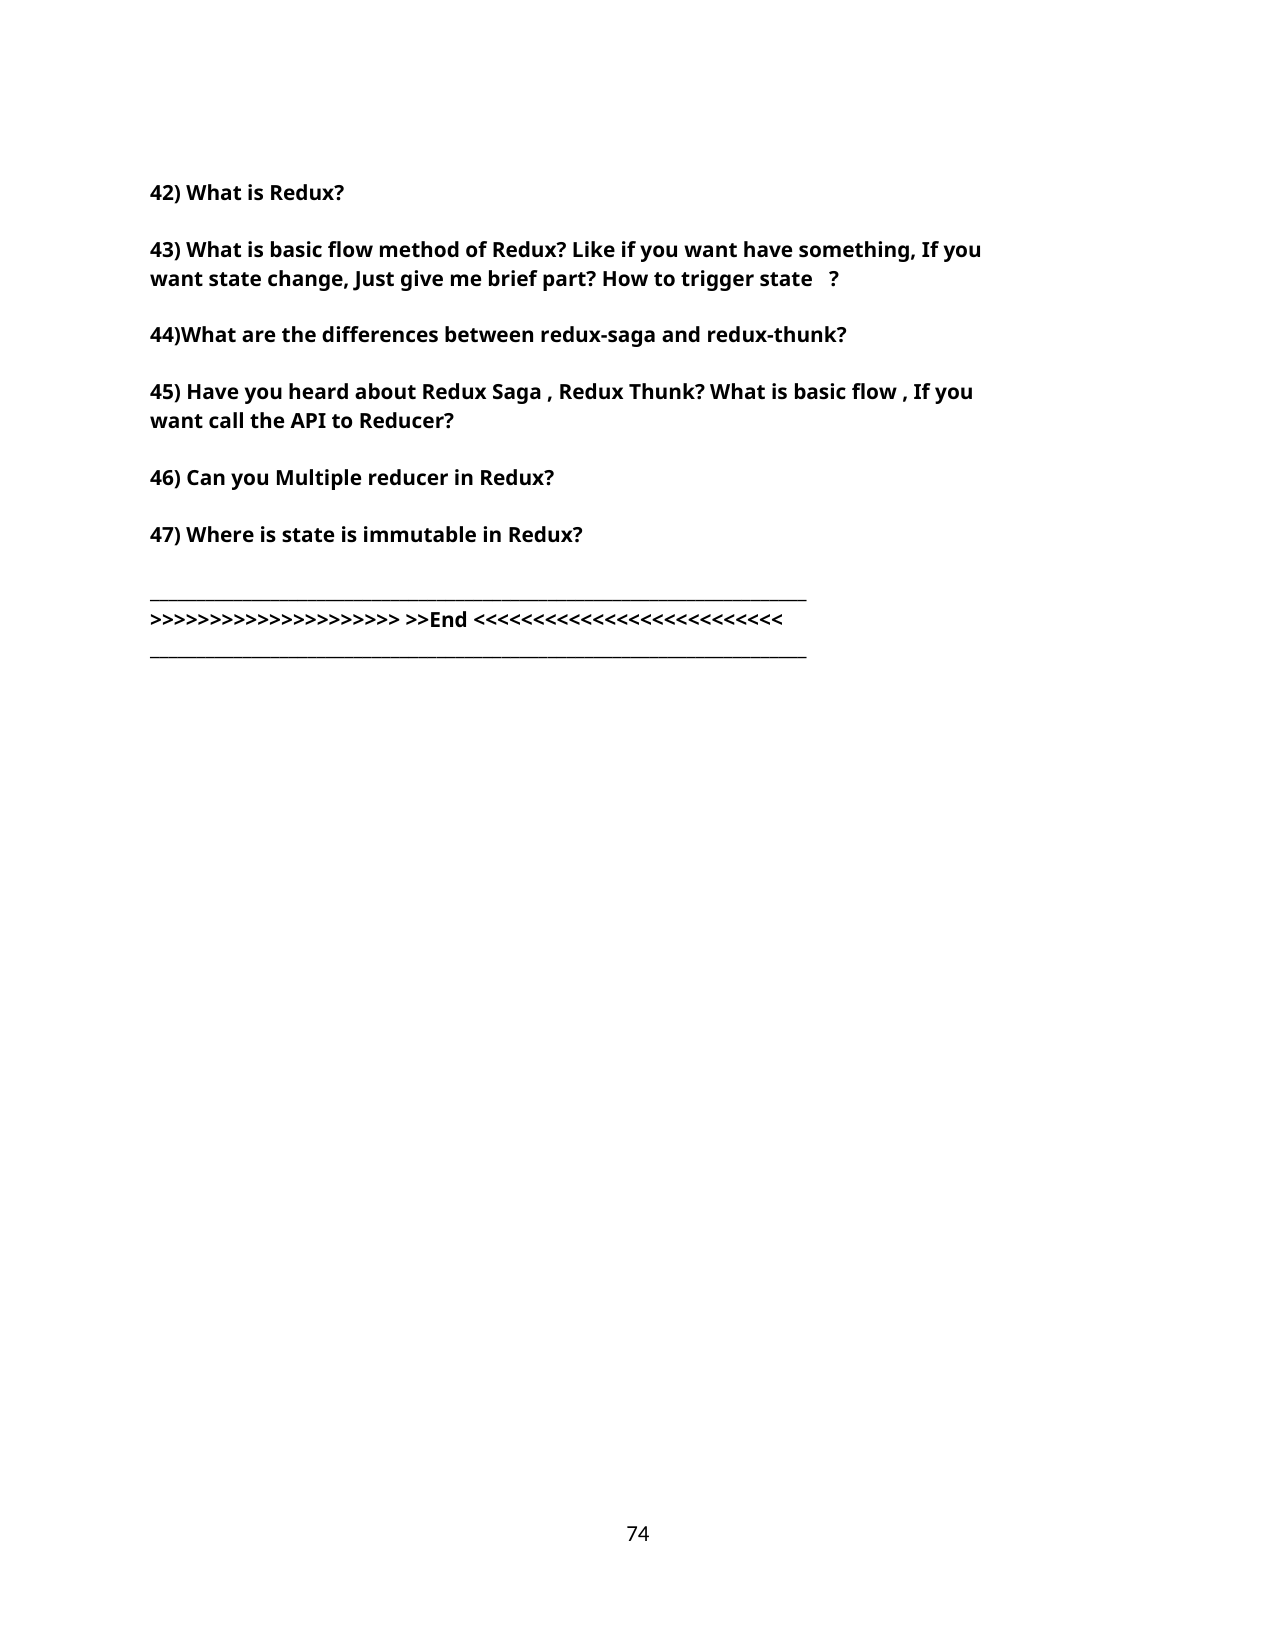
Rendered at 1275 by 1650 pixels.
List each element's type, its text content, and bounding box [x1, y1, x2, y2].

text want call the API to Reducer? [150, 406, 1125, 434]
text want state change, Just give me brief part? How to trigger state ? [150, 264, 1125, 292]
text 47) Where is state is immutable in Redux? [150, 520, 1125, 548]
text 45) Have you heard about Redux Saga , Redux Thunk? What is basic flow , If you [150, 377, 1125, 406]
text >>>>>>>>>>>>>>>>>>>>> >>End <<<<<<<<<<<<<<<<<<<<<<<<<< [150, 605, 1125, 633]
text 43) What is basic flow method of Redux? Like if you want have something, If you [150, 235, 1125, 264]
text 44)What are the differences between redux-saga and redux-thunk? [150, 321, 1125, 349]
text 42) What is Redux? [150, 178, 1125, 207]
text _______________________________________________________________________ [150, 577, 1125, 605]
text _______________________________________________________________________ [150, 633, 1125, 662]
text 46) Can you Multiple reducer in Redux? [150, 463, 1125, 491]
